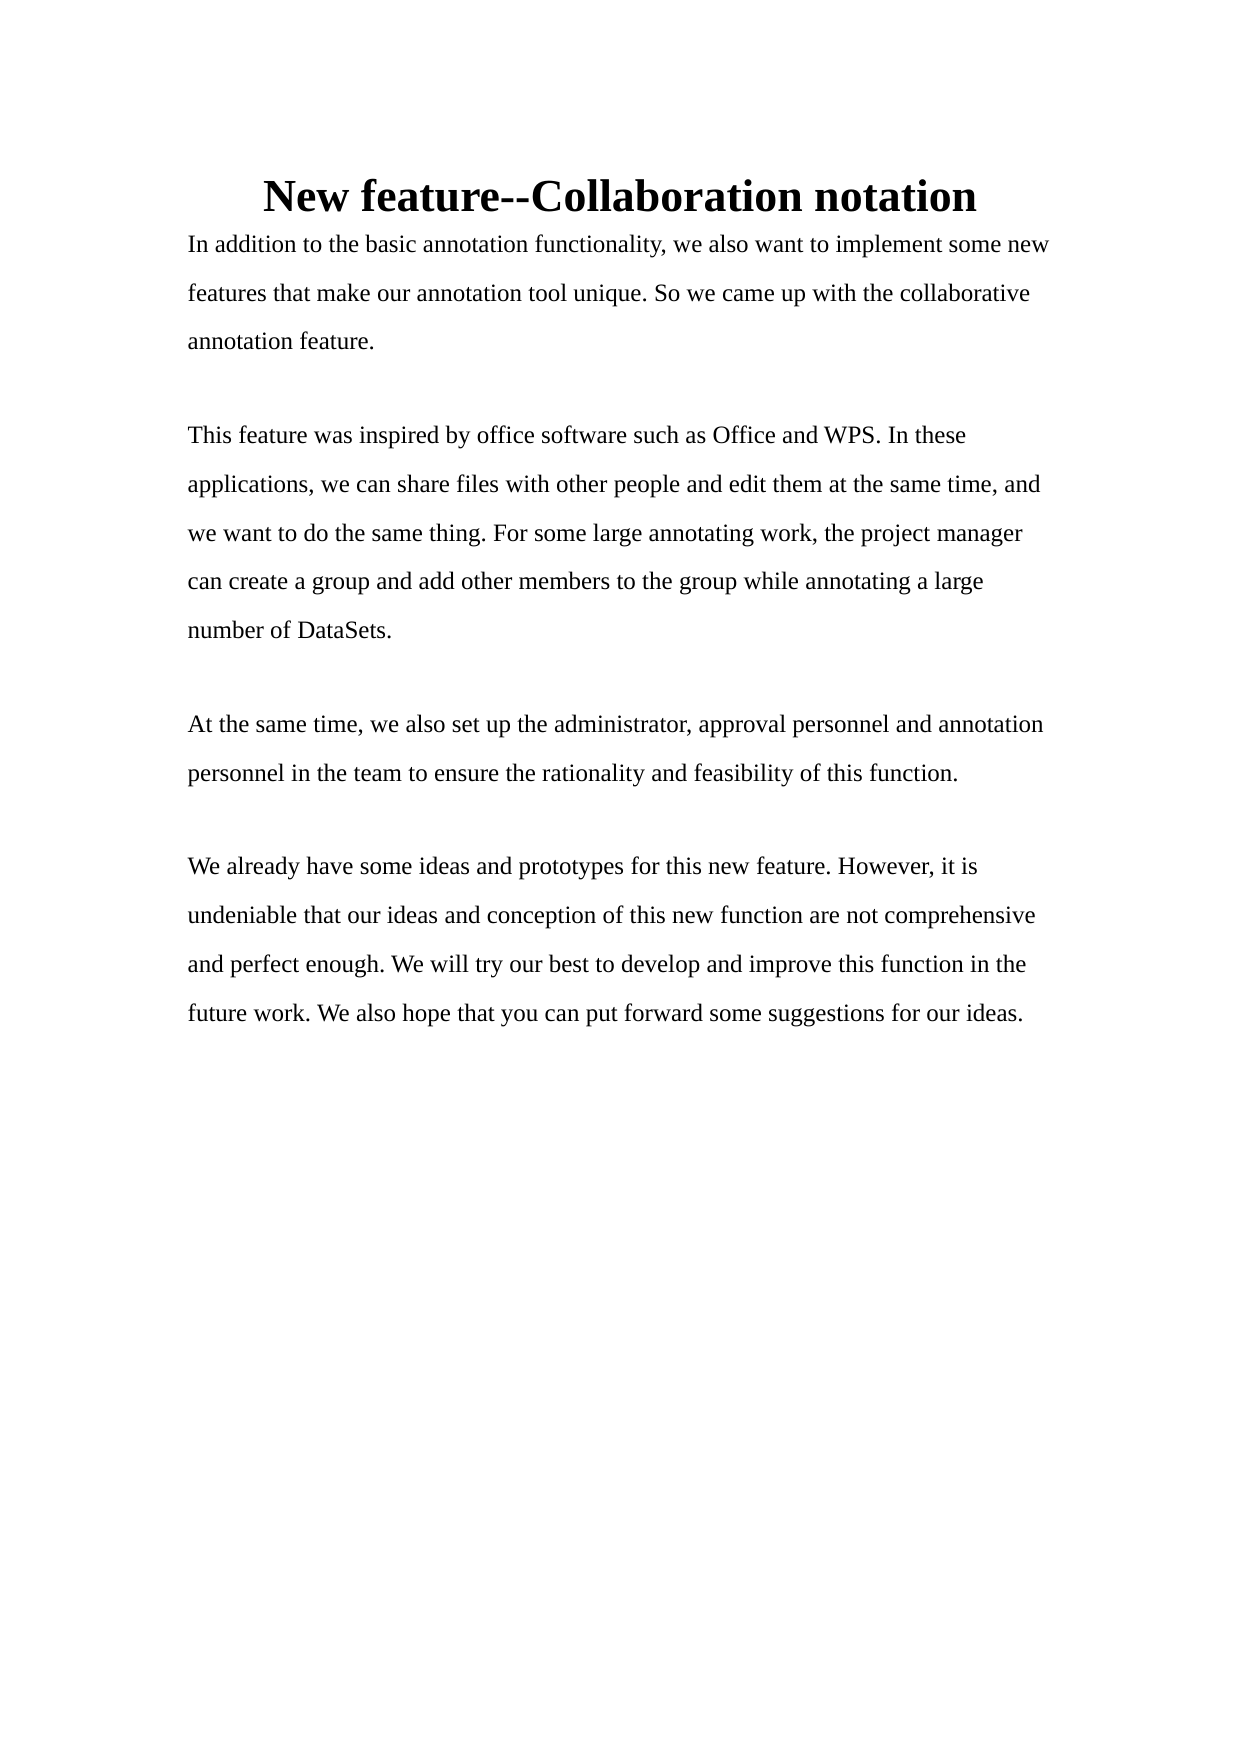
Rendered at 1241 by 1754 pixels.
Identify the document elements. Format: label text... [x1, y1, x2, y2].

text We already have some ideas and prototypes for this new feature. However, it is undeniable that our ideas and conception of this new function are not comprehensive and perfect enough. We will try our best to develop and improve this function in the future work. We also hope that you can put forward some suggestions for our ideas. [187, 849, 1053, 1028]
text This feature was inspired by office software such as Office and WPS. In these applications, we can share files with other people and edit them at the same time, and we want to do the same thing. For some large annotating work, the project manager can create a group and add other members to the group while annotating a large number of DataSets. [187, 418, 1053, 646]
text At the same time, we also set up the administrator, approval personnel and annotation personnel in the team to ensure the rationality and feasibility of this function. [187, 707, 1053, 788]
text In addition to the basic annotation functionality, we also want to implement some new features that make our annotation tool unique. So we came up with the collaborative annotation feature. [187, 227, 1053, 357]
text New feature--Collaboration notation [187, 162, 1053, 227]
